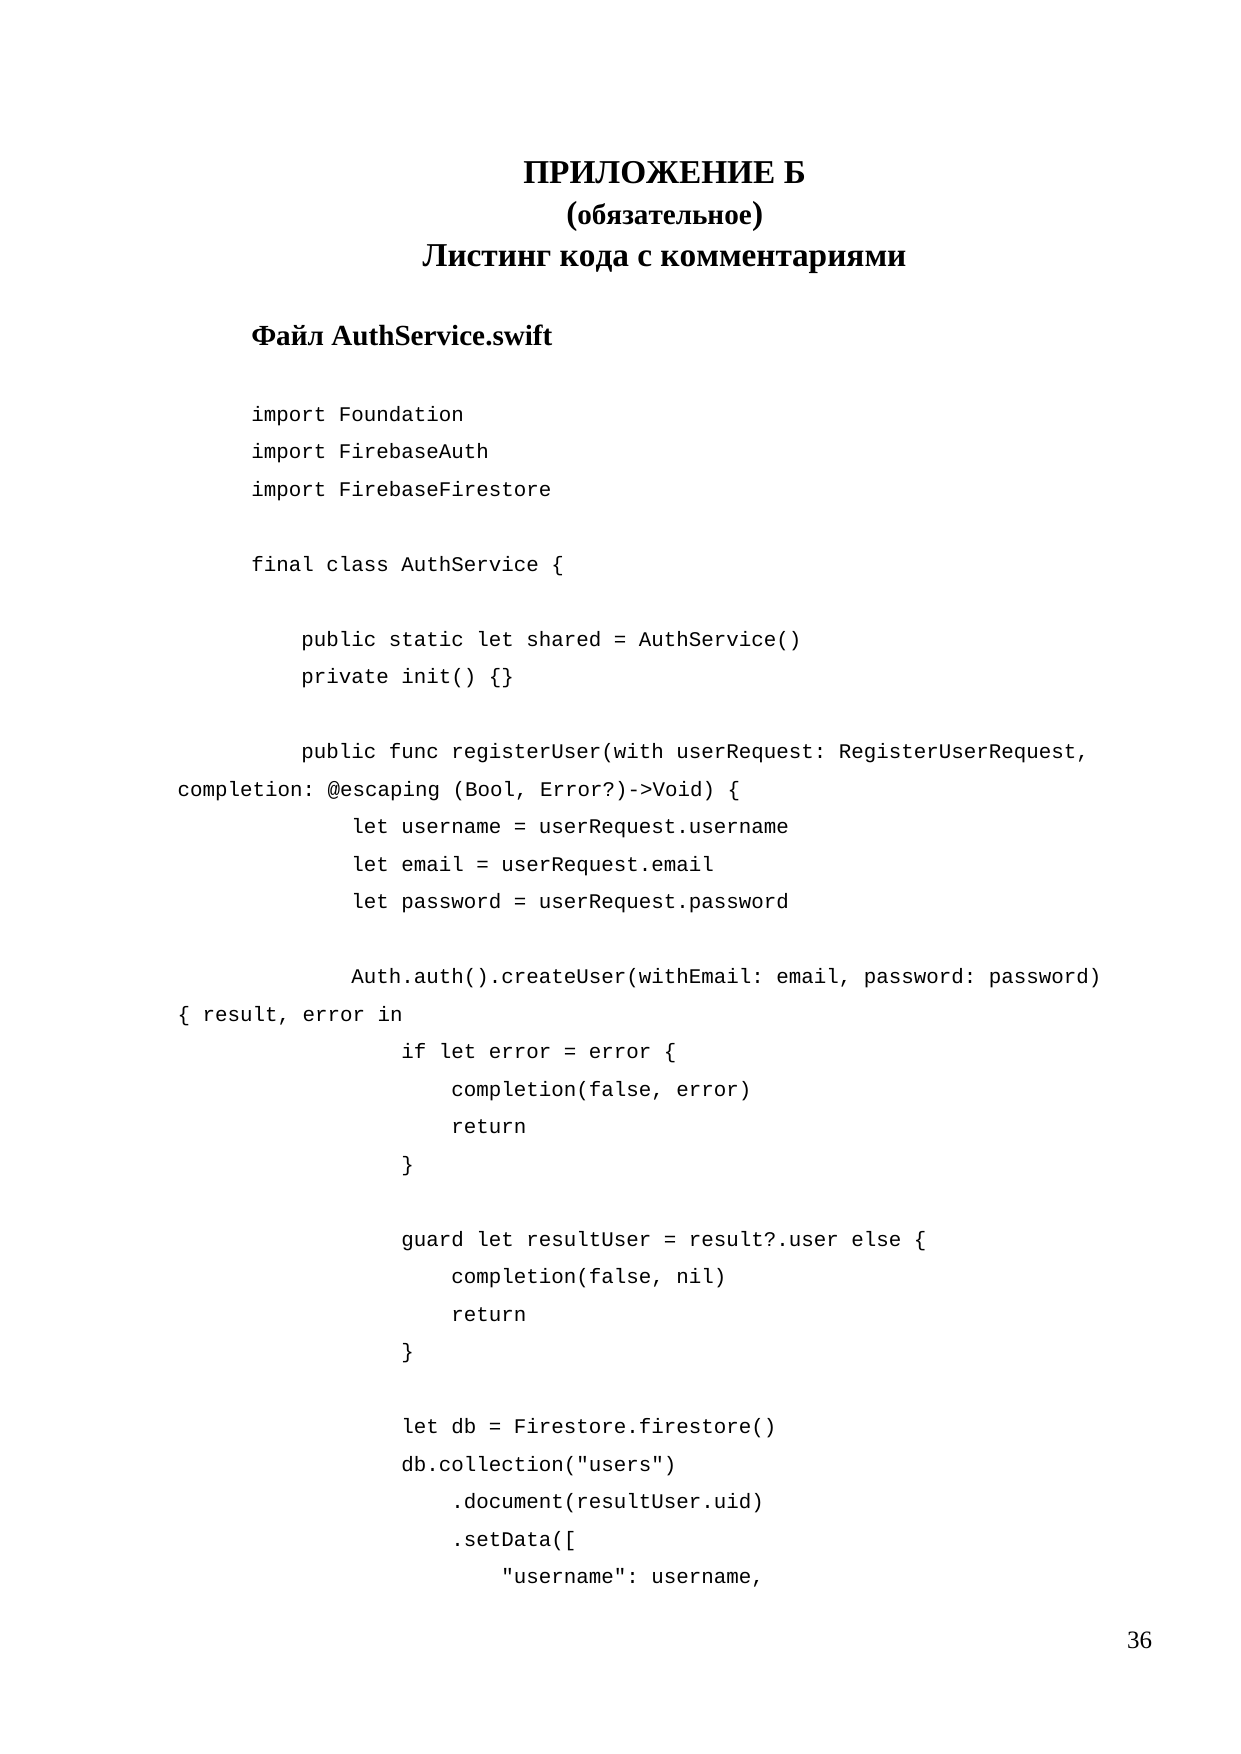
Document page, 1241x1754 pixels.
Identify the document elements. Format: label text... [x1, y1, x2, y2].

text .setData([ [177, 1516, 1152, 1554]
text (обязательное) [177, 193, 1152, 232]
text db.collection("users") [177, 1441, 1152, 1479]
text return [177, 1104, 1152, 1141]
text } [177, 1141, 1152, 1179]
text import FirebaseFirestore [177, 466, 1152, 504]
text let db = Firestore.firestore() [177, 1404, 1152, 1441]
text let email = userRequest.email [177, 841, 1152, 879]
text .document(resultUser.uid) [177, 1479, 1152, 1516]
text import FirebaseAuth [177, 429, 1152, 466]
text Auth.auth().createUser(withEmail: email, password: password) { result, error in [177, 954, 1152, 1029]
text let password = userRequest.password [177, 879, 1152, 916]
text import Foundation [177, 391, 1152, 429]
text ПРИЛОЖЕНИЕ Б [177, 152, 1152, 191]
text "username": username, [177, 1554, 1152, 1591]
text public func registerUser(with userRequest: RegisterUserRequest, completion: @escaping (Bool, Error?)->Void) { [177, 729, 1152, 804]
text completion(false, nil) [177, 1254, 1152, 1291]
text return [177, 1291, 1152, 1329]
text final class AuthService { [177, 541, 1152, 579]
text guard let resultUser = result?.user else { [177, 1216, 1152, 1254]
text private init() {} [177, 654, 1152, 691]
text } [177, 1329, 1152, 1366]
text let username = userRequest.username [177, 804, 1152, 841]
text public static let shared = AuthService() [177, 616, 1152, 654]
text Файл AuthService.swift [177, 318, 1152, 351]
text if let error = error { [177, 1029, 1152, 1066]
text Листинг кода с комментариями [177, 235, 1152, 273]
text completion(false, error) [177, 1066, 1152, 1104]
